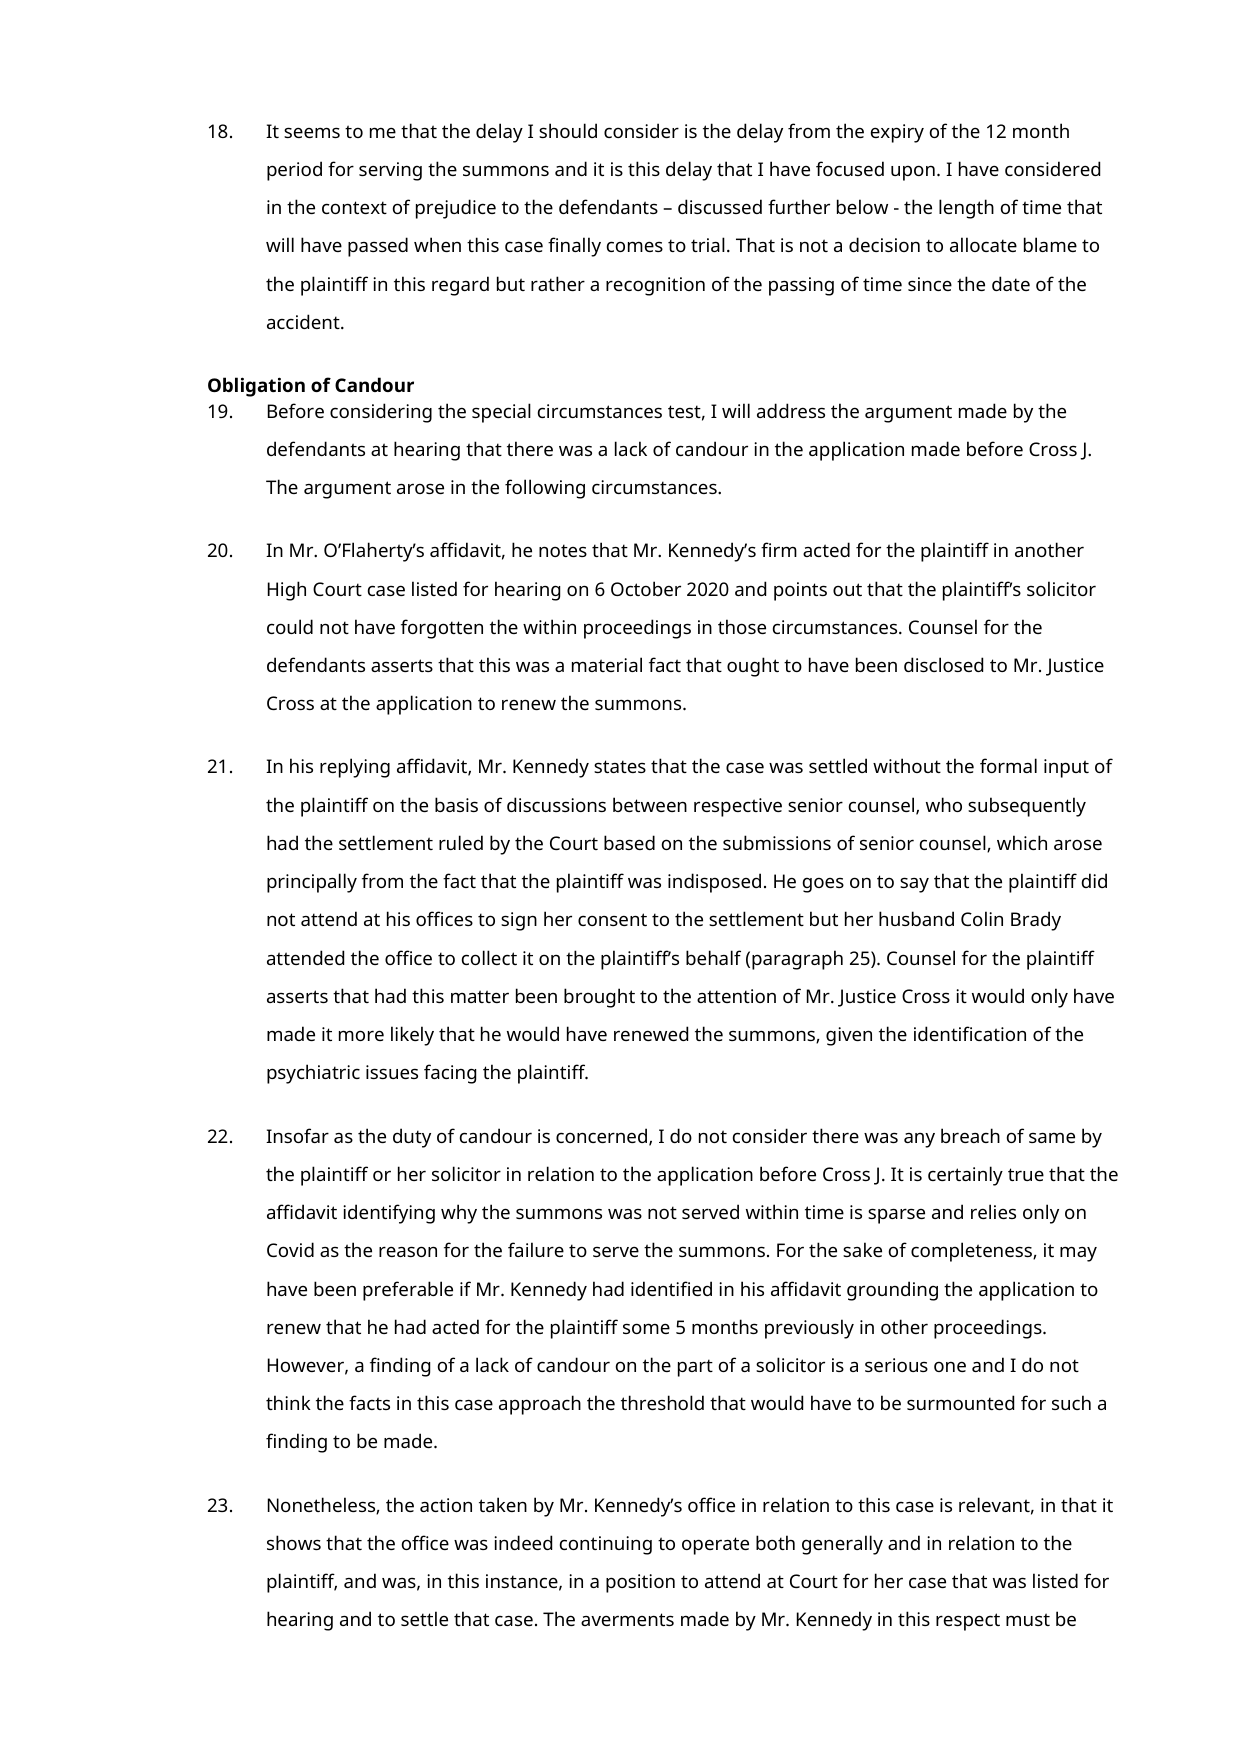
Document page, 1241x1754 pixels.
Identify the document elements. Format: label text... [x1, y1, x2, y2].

text 19. Before considering the special circumstances test, I will address the argument made by the defendants at hearing that there was a lack of candour in the application made before Cross J. The argument arose in the following circumstances. [207, 398, 1122, 500]
text 21. In his replying affidavit, Mr. Kennedy states that the case was settled without the formal input of the plaintiff on the basis of discussions between respective senior counsel, who subsequently had the settlement ruled by the Court based on the submissions of senior counsel, which arose principally from the fact that the plaintiff was indisposed. He goes on to say that the plaintiff did not attend at his offices to sign her consent to the settlement but her husband Colin Brady attended the office to collect it on the plaintiff’s behalf (paragraph 25). Counsel for the plaintiff asserts that had this matter been brought to the attention of Mr. Justice Cross it would only have made it more likely that he would have renewed the summons, given the identification of the psychiatric issues facing the plaintiff. [207, 754, 1122, 1085]
text 20. In Mr. O’Flaherty’s affidavit, he notes that Mr. Kennedy’s firm acted for the plaintiff in another High Court case listed for hearing on 6 October 2020 and points out that the plaintiff’s solicitor could not have forgotten the within proceedings in those circumstances. Counsel for the defendants asserts that this was a material fact that ought to have been disclosed to Mr. Justice Cross at the application to renew the summons. [207, 538, 1122, 716]
subtitle Obligation of Candour [207, 372, 1122, 398]
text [207, 1492, 1122, 1632]
text 22. Insofar as the duty of candour is concerned, I do not consider there was any breach of same by the plaintiff or her solicitor in relation to the application before Cross J. It is certainly true that the affidavit identifying why the summons was not served within time is sparse and relies only on Covid as the reason for the failure to serve the summons. For the sake of completeness, it may have been preferable if Mr. Kennedy had identified in his affidavit grounding the application to renew that he had acted for the plaintiff some 5 months previously in other proceedings. However, a finding of a lack of candour on the part of a solicitor is a serious one and I do not think the facts in this case approach the threshold that would have to be surmounted for such a finding to be made. [207, 1123, 1122, 1454]
text 18. It seems to me that the delay I should consider is the delay from the expiry of the 12 month period for serving the summons and it is this delay that I have focused upon. I have considered in the context of prejudice to the defendants – discussed further below - the length of time that will have passed when this case finally comes to trial. That is not a decision to allocate blame to the plaintiff in this regard but rather a recognition of the passing of time since the date of the accident. [207, 118, 1122, 335]
